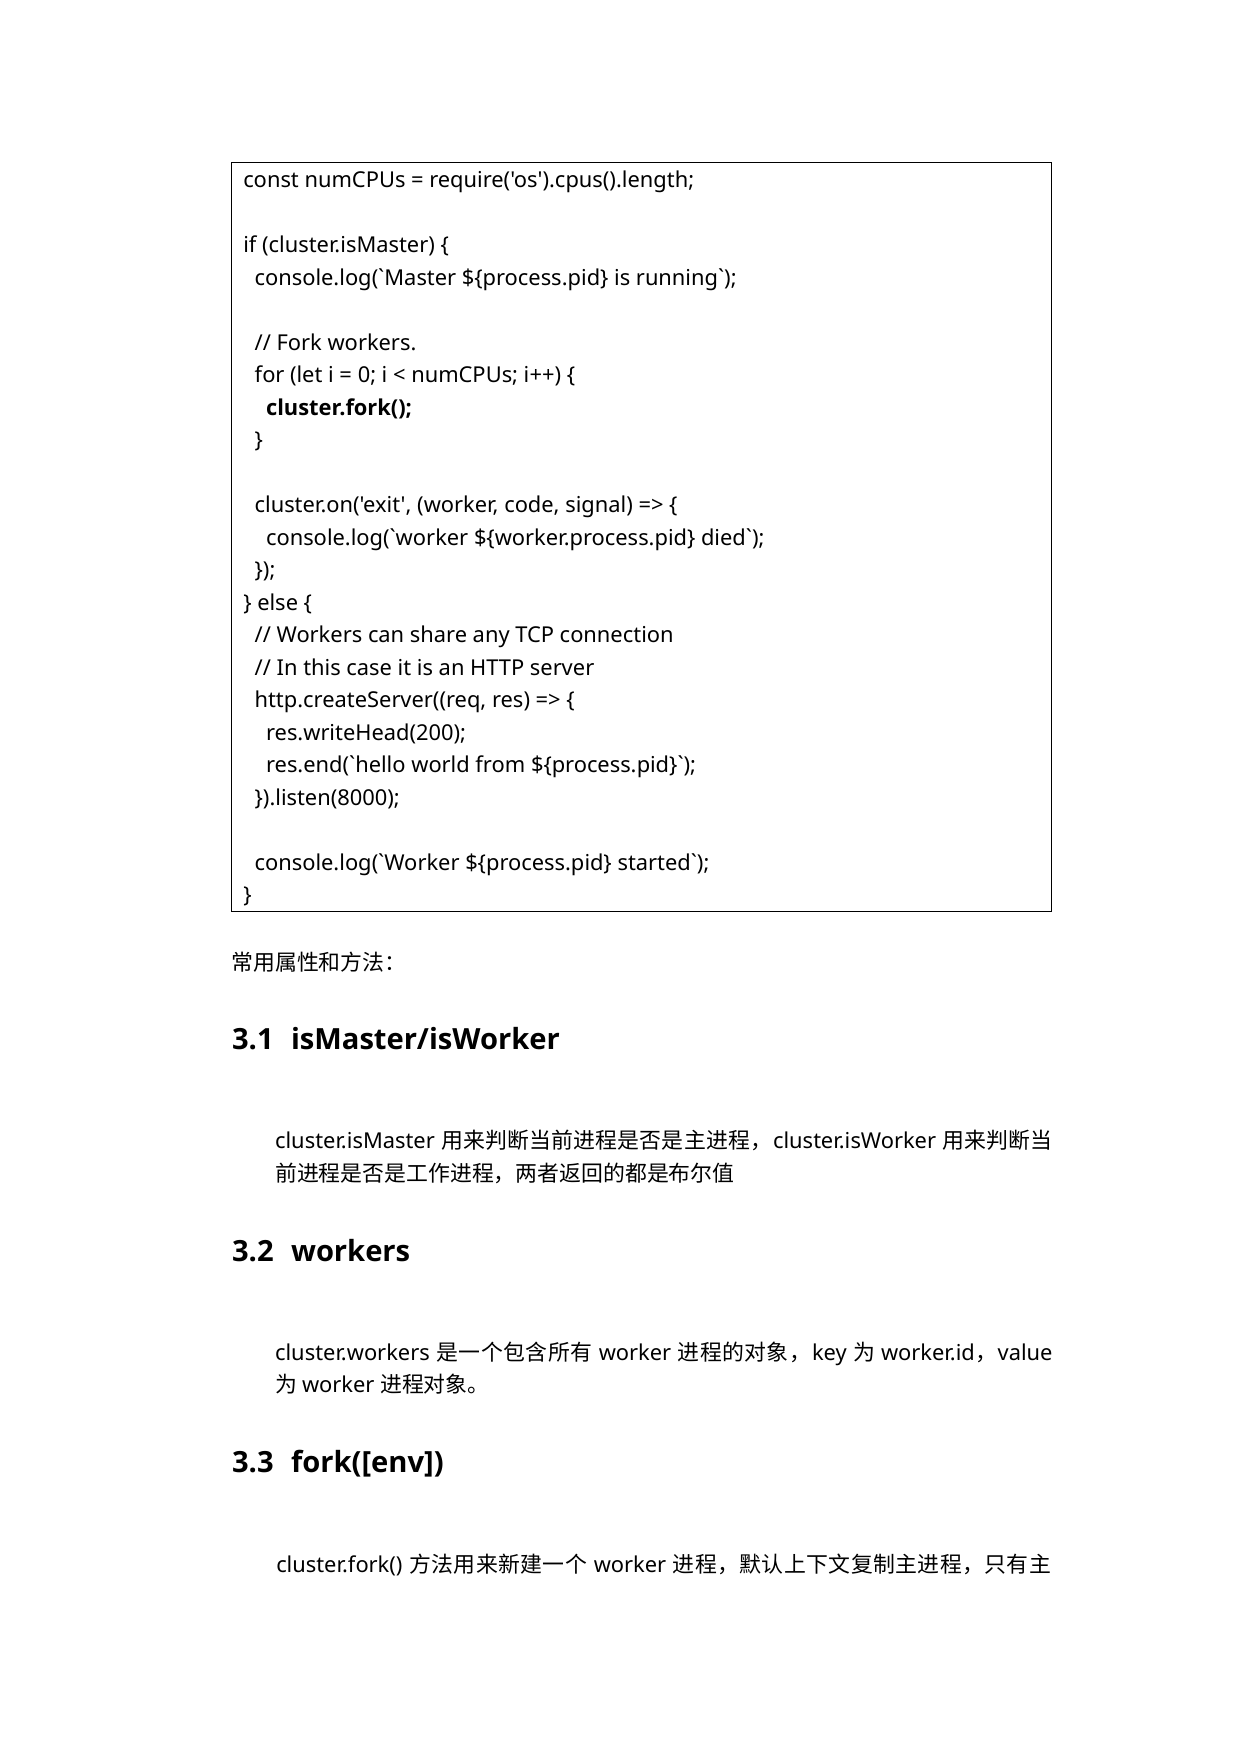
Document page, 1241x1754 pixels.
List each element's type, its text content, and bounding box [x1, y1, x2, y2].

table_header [232, 163, 1051, 911]
text 常用属性和方法： [231, 944, 1053, 977]
text cluster.workers 是一个包含所有 worker 进程的对象，key 为 worker.id，value 为 worker 进程对象。 [275, 1335, 1053, 1400]
subtitle isMaster/isWorker [232, 1006, 1053, 1071]
subtitle workers [232, 1217, 1053, 1282]
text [276, 1546, 1053, 1579]
subtitle fork([env]) [232, 1429, 1053, 1494]
text cluster.isMaster 用来判断当前进程是否是主进程，cluster.isWorker 用来判断当前进程是否是工作进程，两者返回的都是布尔值 [275, 1123, 1053, 1188]
